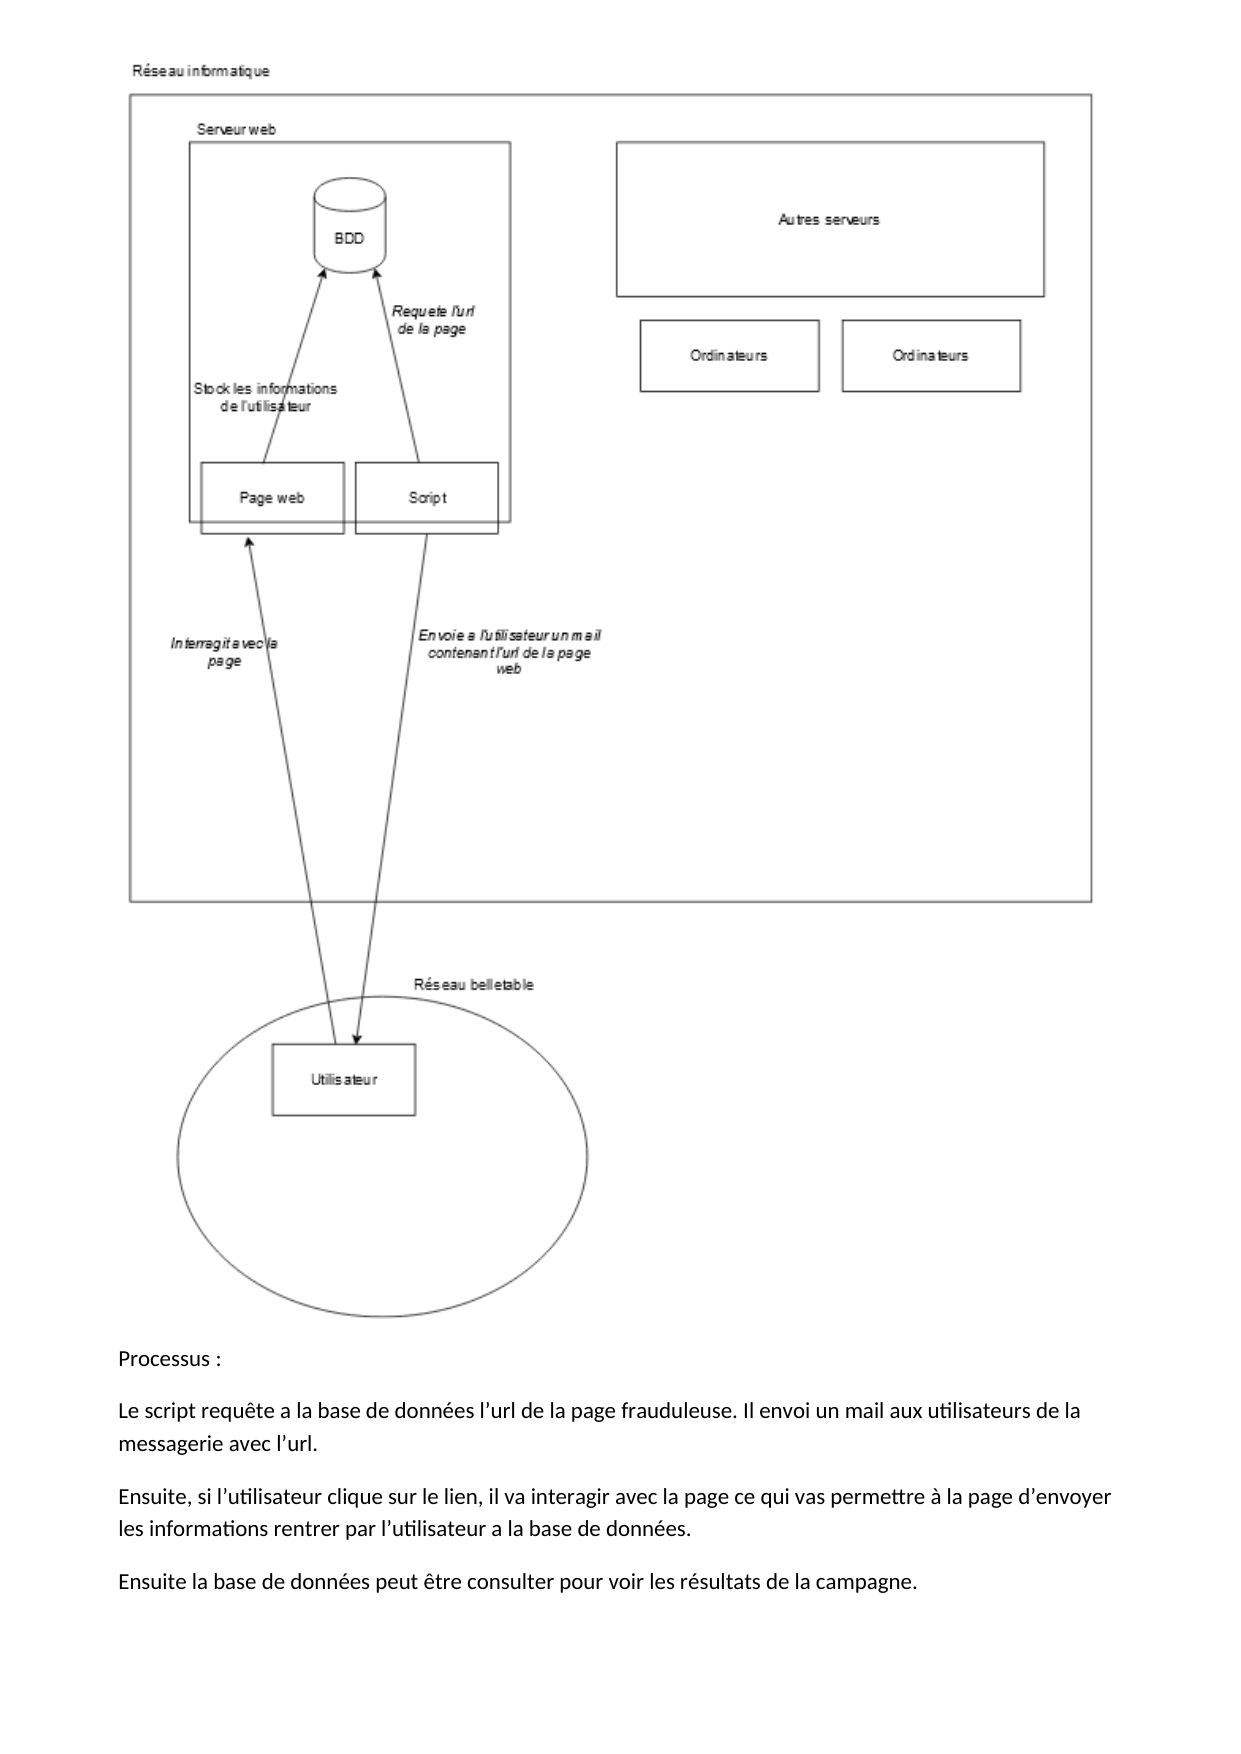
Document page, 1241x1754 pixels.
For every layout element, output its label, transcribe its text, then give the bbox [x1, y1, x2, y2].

text Ensuite, si l’utilisateur clique sur le lien, il va interagir avec la page ce qui vas permettre à la page d’envoyer les informations rentrer par l’utilisateur a la base de données. [118, 1482, 1122, 1542]
text Ensuite la base de données peut être consulter pour voir les résultats de la campagne. [118, 1567, 1122, 1595]
text Le script requête a la base de données l’url de la page frauduleuse. Il envoi un mail aux utilisateurs de la messagerie avec l’url. [118, 1397, 1122, 1457]
text Processus : [118, 1344, 1122, 1372]
picture [118, 59, 1094, 1319]
